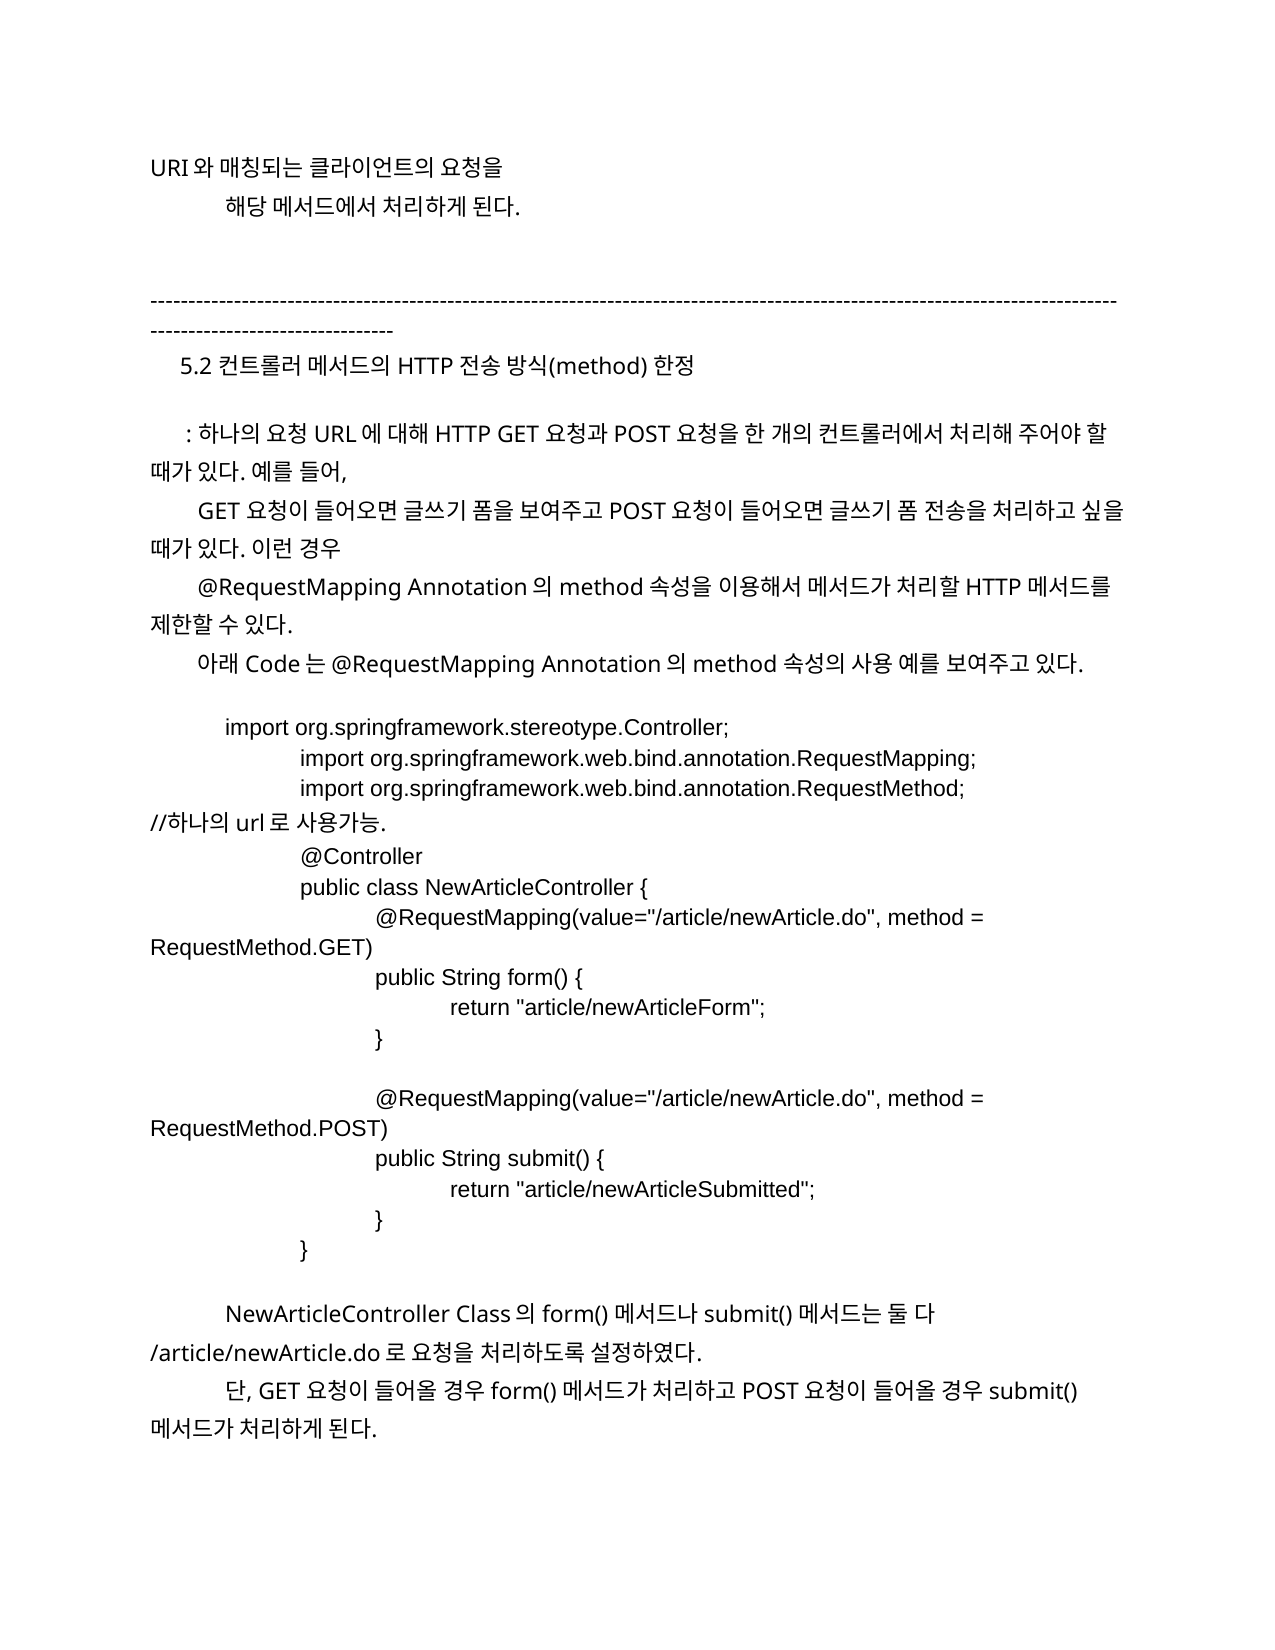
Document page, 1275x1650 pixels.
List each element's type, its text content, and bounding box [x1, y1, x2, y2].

text } [150, 1024, 1125, 1051]
text NewArticleController Class의 form() 메서드나 submit() 메서드는 둘 다 /article/newArticle.do로 요청을 처리하도록 설정하였다. [150, 1296, 1125, 1368]
text --------------------------------------------------------------------------------------------------------------------------------------------------------------- [150, 287, 1125, 344]
text @RequestMapping(value="/article/newArticle.do", method = RequestMethod.POST) [150, 1085, 1125, 1141]
text public String submit() { [150, 1145, 1125, 1172]
text 해당 메서드에서 처리하게 된다. [150, 188, 1125, 222]
text //하나의 url로 사용가능. [150, 805, 1125, 838]
text @RequestMapping(value="/article/newArticle.do", method = RequestMethod.GET) [150, 904, 1125, 960]
text @Controller [150, 843, 1125, 869]
text public class NewArticleController { [150, 873, 1125, 900]
text 단, GET 요청이 들어올 경우 form() 메서드가 처리하고 POST 요청이 들어올 경우 submit() 메서드가 처리하게 된다. [150, 1373, 1125, 1444]
text 5.2 컨트롤러 메서드의 HTTP 전송 방식(method) 한정 [150, 347, 1125, 381]
text } [150, 1236, 1125, 1262]
text 아래 Code는 @RequestMapping Annotation의 method 속성의 사용 예를 보여주고 있다. [150, 646, 1125, 679]
text public String form() { [150, 964, 1125, 990]
text } [150, 1206, 1125, 1232]
text GET 요청이 들어오면 글쓰기 폼을 보여주고 POST 요청이 들어오면 글쓰기 폼 전송을 처리하고 싶을 때가 있다. 이런 경우 [150, 493, 1125, 564]
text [150, 150, 1125, 183]
text return "article/newArticleSubmitted"; [150, 1176, 1125, 1202]
text @RequestMapping Annotation의 method 속성을 이용해서 메서드가 처리할 HTTP 메서드를 제한할 수 있다. [150, 569, 1125, 641]
text return "article/newArticleForm"; [150, 994, 1125, 1021]
text import org.springframework.web.bind.annotation.RequestMethod; [150, 775, 1125, 801]
text import org.springframework.web.bind.annotation.RequestMapping; [150, 744, 1125, 771]
text : 하나의 요청 URL에 대해 HTTP GET 요청과 POST 요청을 한 개의 컨트롤러에서 처리해 주어야 할 때가 있다. 예를 들어, [150, 416, 1125, 488]
text import org.springframework.stereotype.Controller; [150, 714, 1125, 741]
